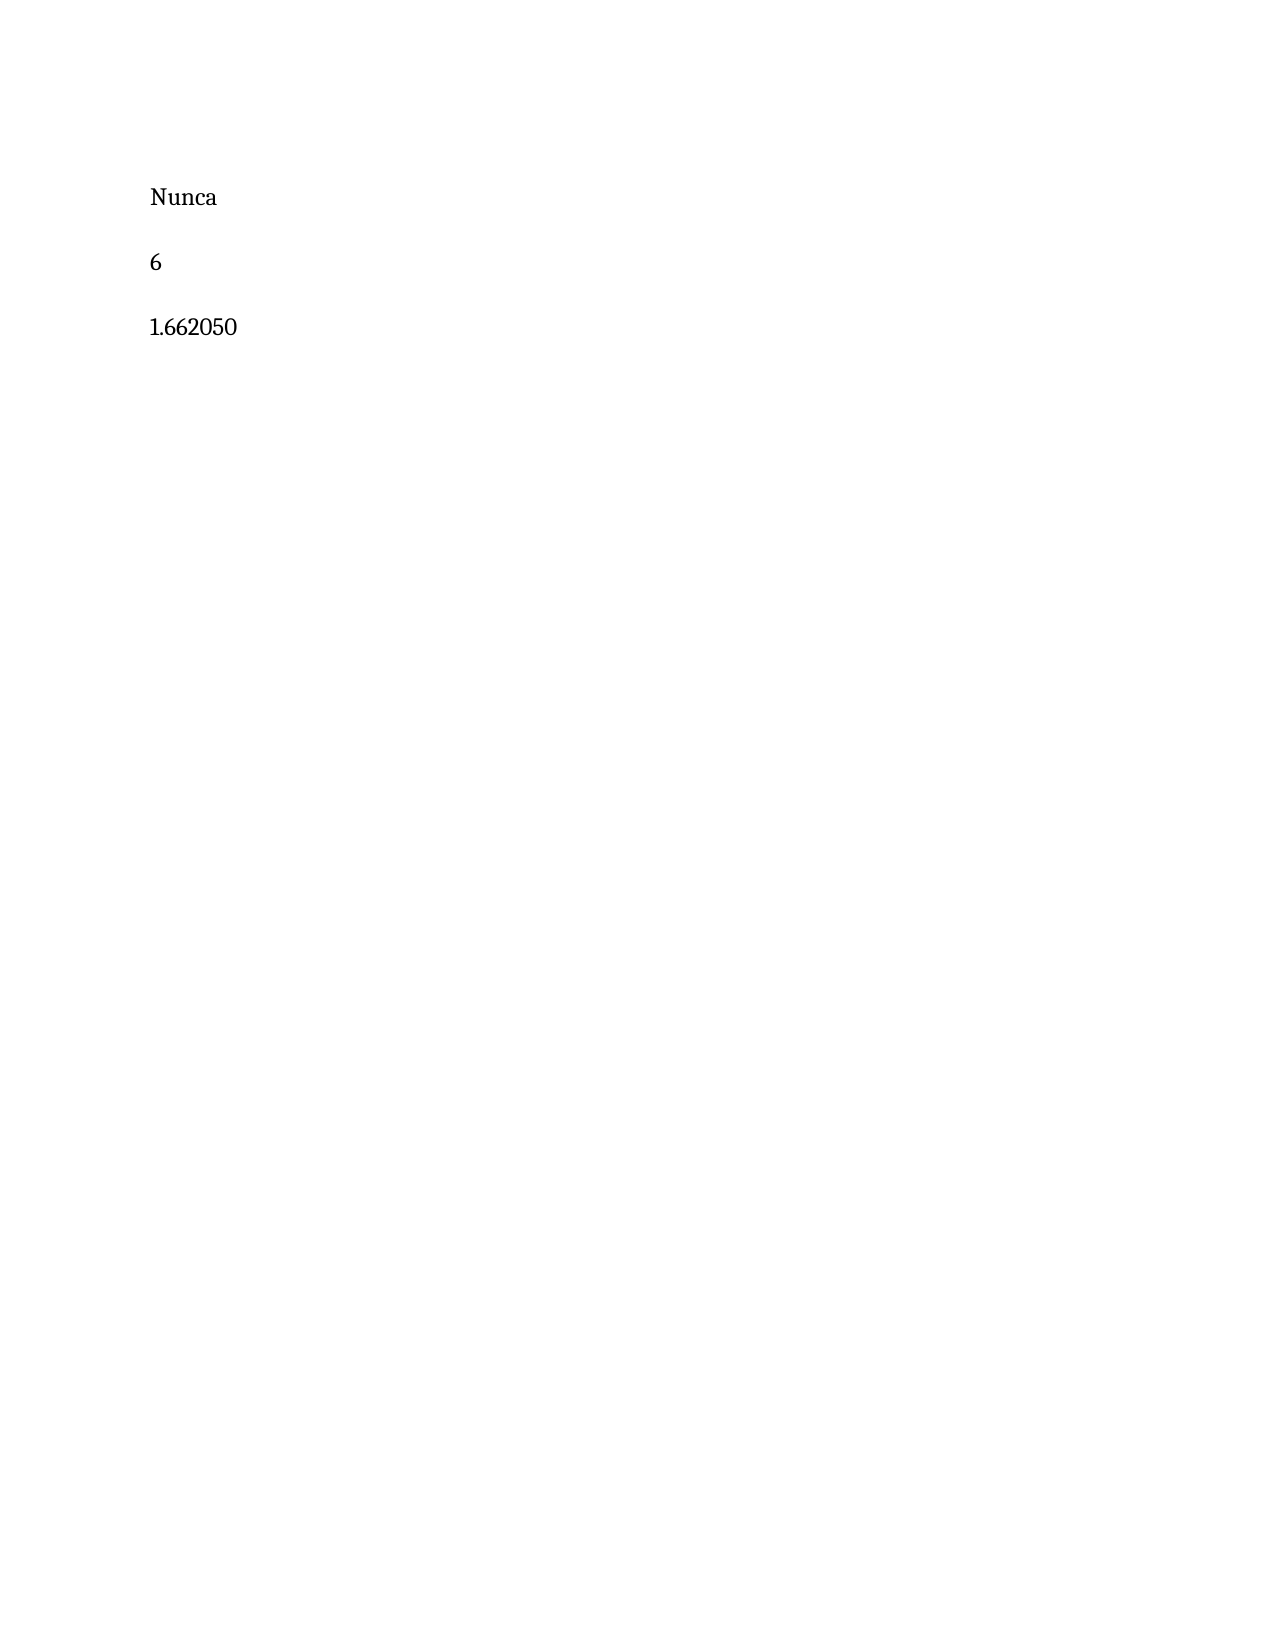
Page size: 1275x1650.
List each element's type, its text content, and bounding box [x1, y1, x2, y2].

text 1.662050 [150, 312, 1125, 341]
text Nunca [150, 182, 1125, 211]
text 6 [150, 247, 1125, 276]
